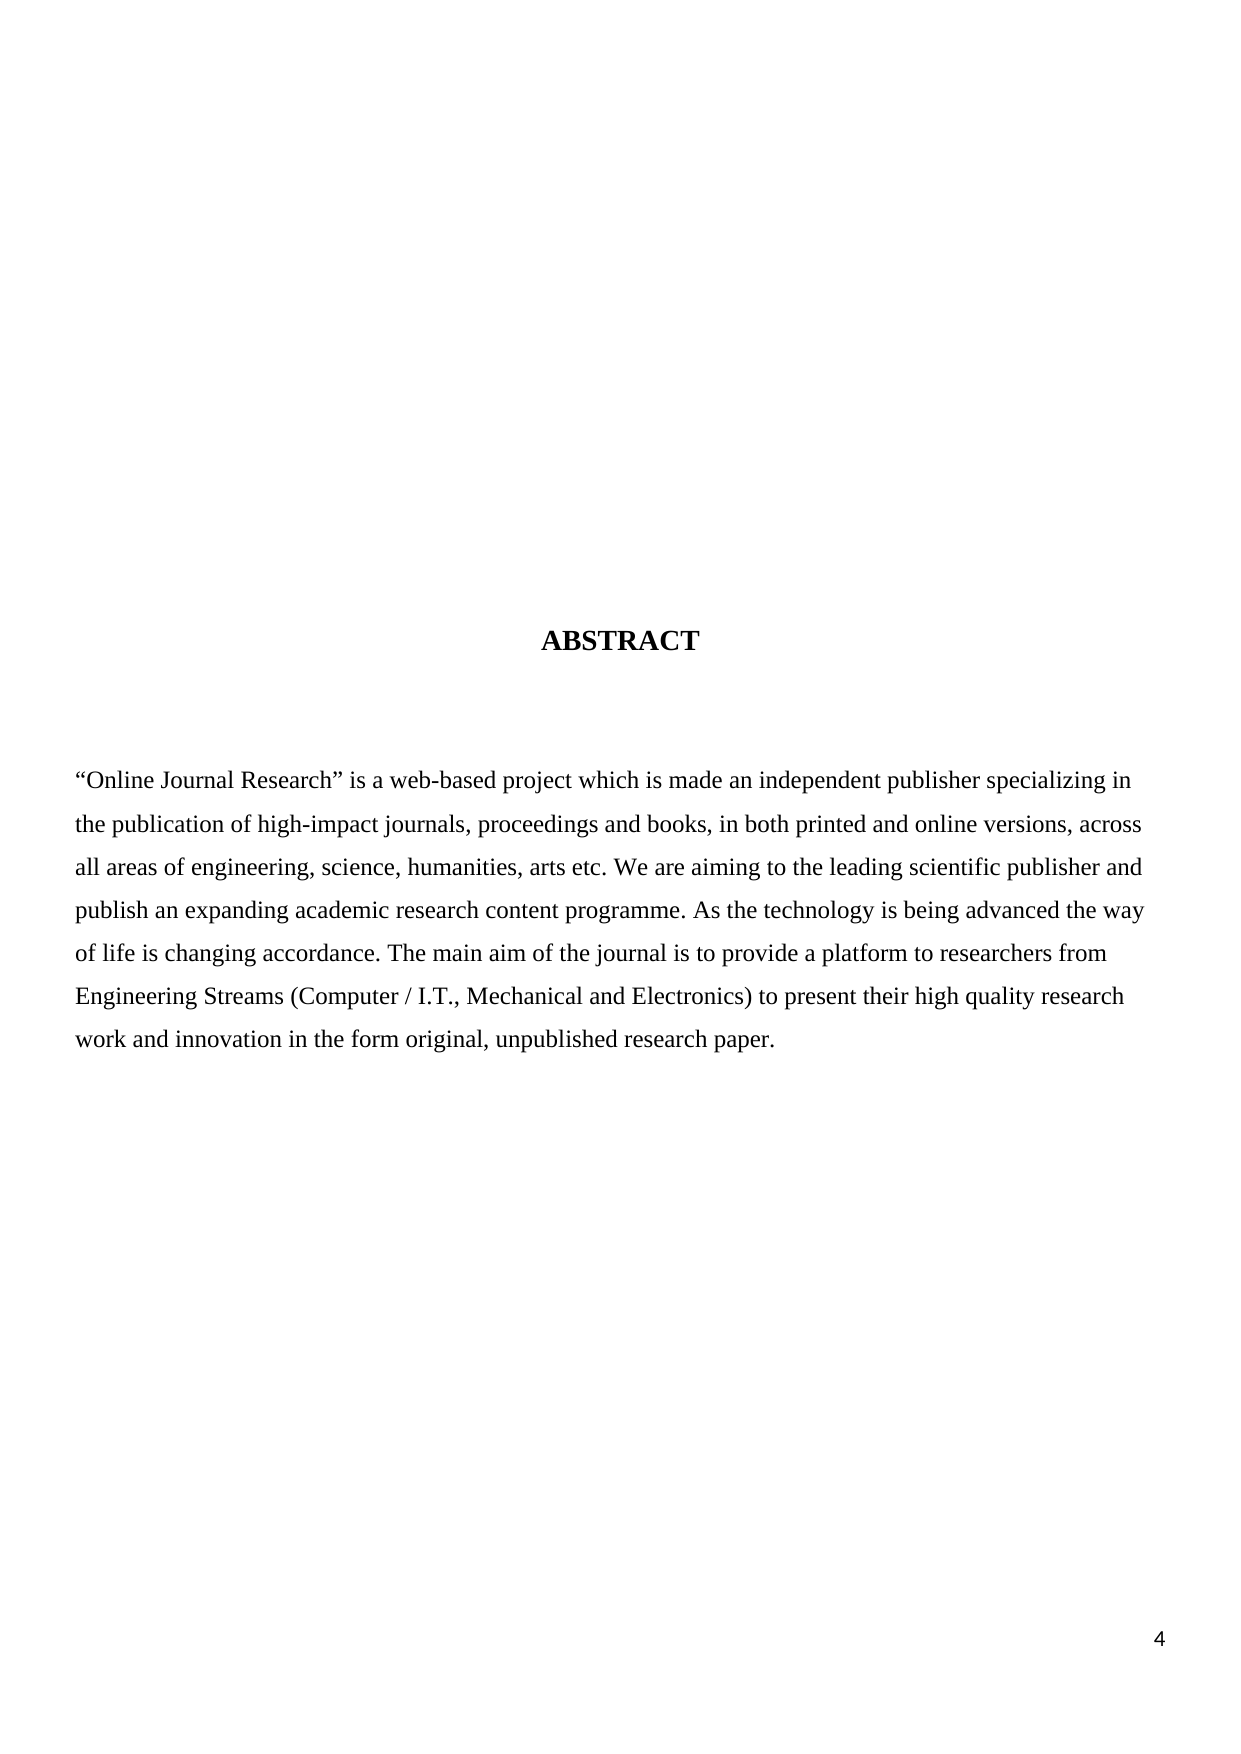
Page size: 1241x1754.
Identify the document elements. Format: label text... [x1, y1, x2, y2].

subtitle “Online Journal Research” is a web-based project which is made an independent publisher specializing in the publication of high-impact journals, proceedings and books, in both printed and online versions, across all areas of engineering, science, humanities, arts etc. We are aiming to the leading scientific publisher and publish an expanding academic research content programme. As the technology is being advanced the way of life is changing accordance. The main aim of the journal is to provide a platform to researchers from Engineering Streams (Computer / I.T., Mechanical and Electronics) to present their high quality research work and innovation in the form original, unpublished research paper. [75, 766, 1165, 1053]
text ABSTRACT [75, 623, 1165, 657]
